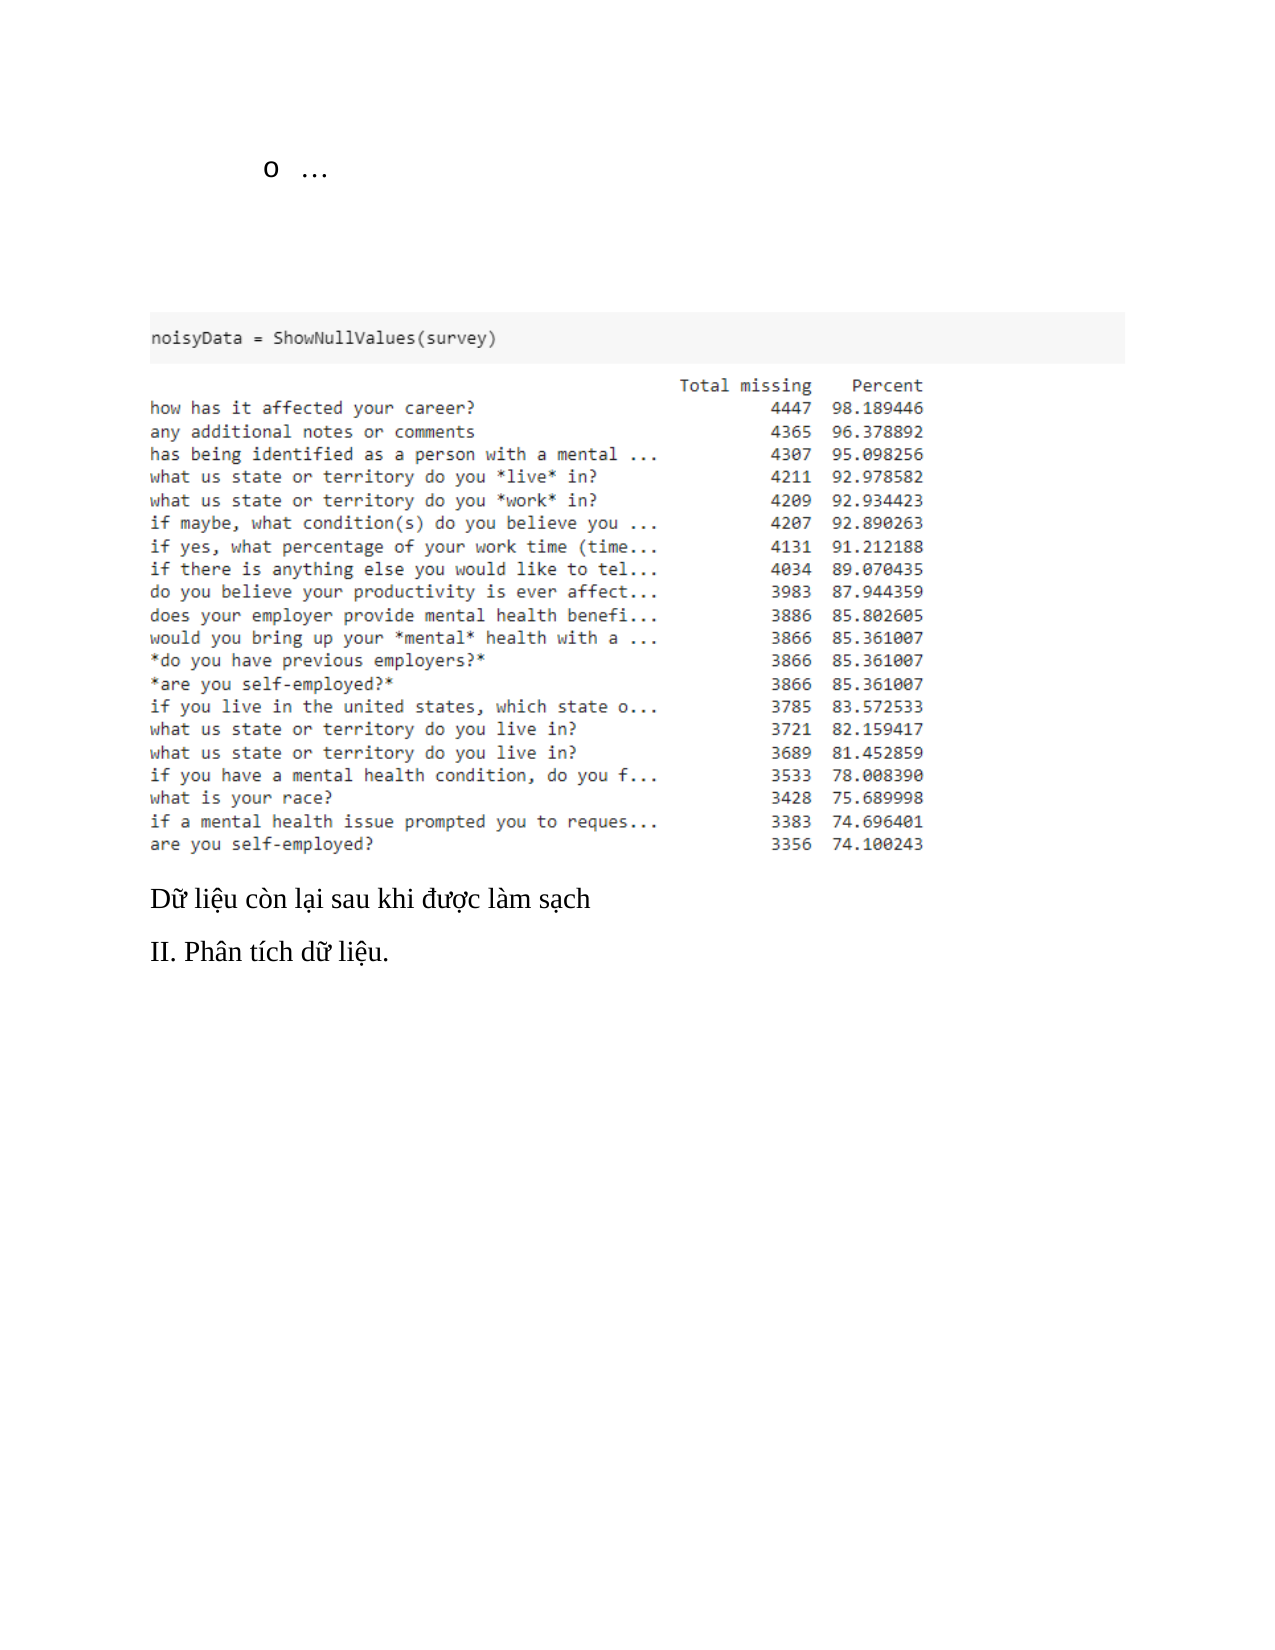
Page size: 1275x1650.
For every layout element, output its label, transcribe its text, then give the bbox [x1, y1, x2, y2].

text II. Phân tích dữ liệu. [150, 934, 1125, 968]
text Dữ liệu còn lại sau khi được làm sạch [150, 881, 1125, 915]
list … [262, 150, 1125, 186]
picture [150, 311, 1125, 862]
